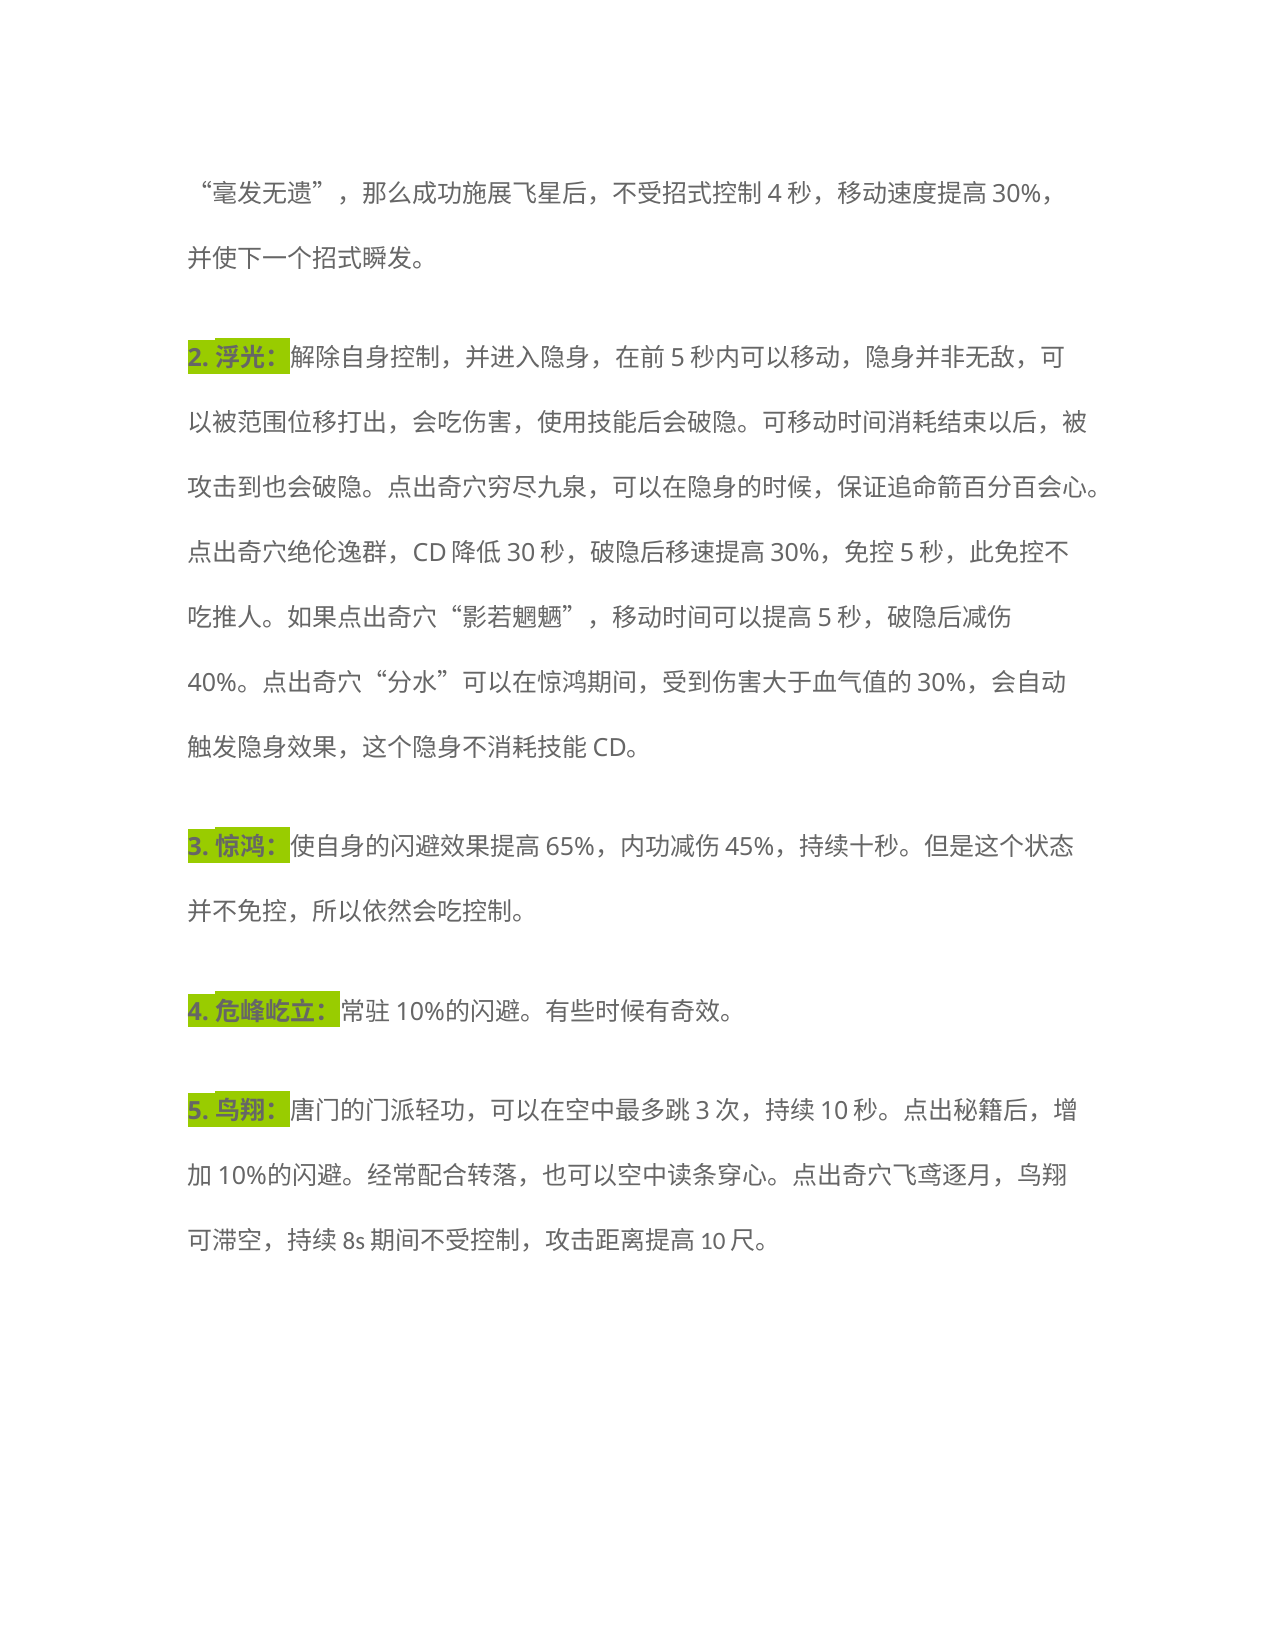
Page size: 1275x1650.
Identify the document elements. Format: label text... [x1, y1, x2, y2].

text 2. 浮光：解除自身控制，并进入隐身，在前5秒内可以移动，隐身并非无敌，可以被范围位移打出，会吃伤害，使用技能后会破隐。可移动时间消耗结束以后，被攻击到也会破隐。点出奇穴穷尽九泉，可以在隐身的时候，保证追命箭百分百会心。点出奇穴绝伦逸群，CD降低30秒，破隐后移速提高30%，免控5秒，此免控不吃推人。如果点出奇穴“影若魍魉”，移动时间可以提高5秒，破隐后减伤40%。点出奇穴“分水”可以在惊鸿期间，受到伤害大于血气值的30%，会自动触发隐身效果，这个隐身不消耗技能CD。 [187, 323, 1087, 778]
text 5. 鸟翔：唐门的门派轻功，可以在空中最多跳3次，持续10秒。点出秘籍后，增加10%的闪避。经常配合转落，也可以空中读条穿心。点出奇穴飞鸢逐月，鸟翔可滞空，持续8s期间不受控制，攻击距离提高10尺。 [187, 1076, 1087, 1271]
text 3. 惊鸿：使自身的闪避效果提高65%，内功减伤45%，持续十秒。但是这个状态并不免控，所以依然会吃控制。 [187, 812, 1087, 942]
text 4. 危峰屹立：常驻10%的闪避。有些时候有奇效。 [187, 977, 1087, 1042]
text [187, 159, 1087, 289]
